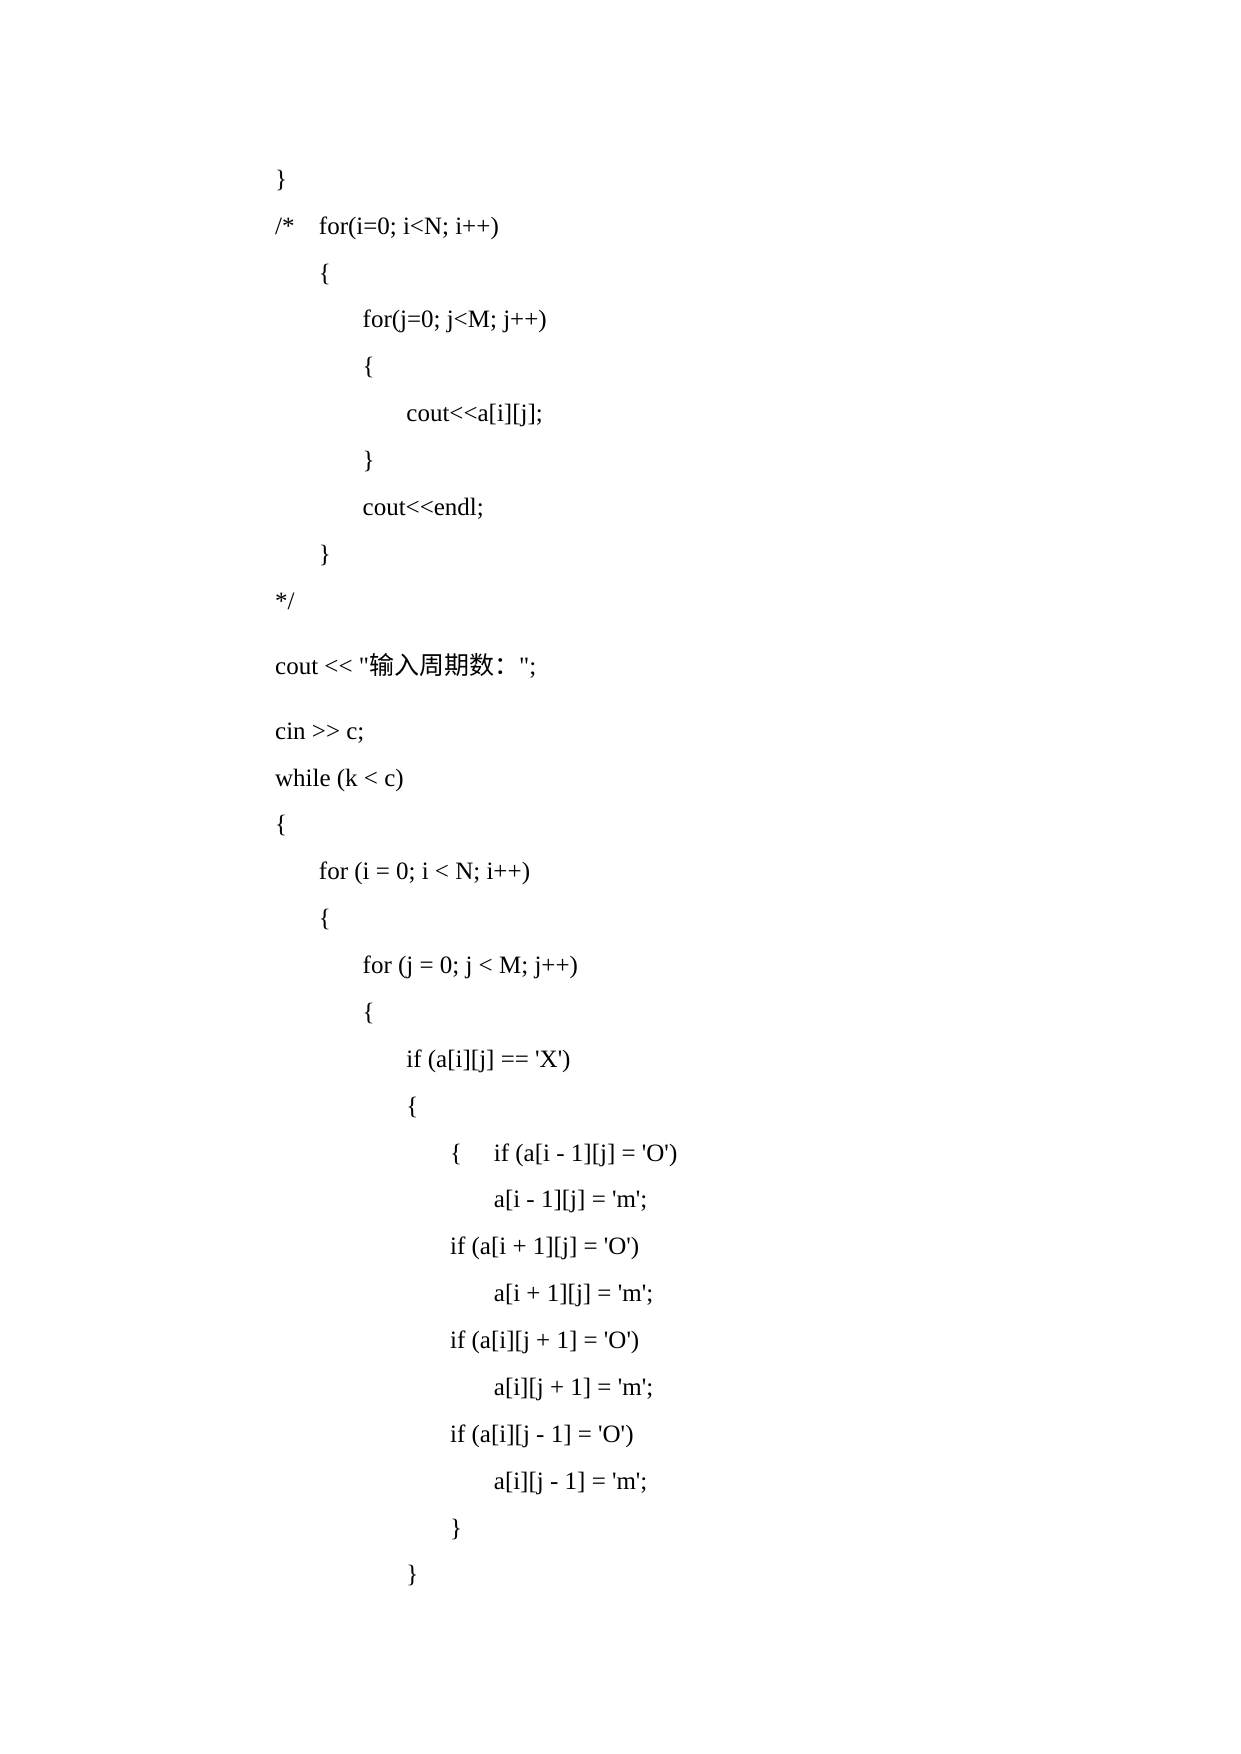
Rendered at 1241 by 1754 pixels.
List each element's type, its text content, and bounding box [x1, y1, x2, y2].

text */ [187, 584, 1053, 616]
text { [187, 1089, 1053, 1121]
text { if (a[i - 1][j] = 'O') [187, 1136, 1053, 1168]
text } [187, 1558, 1053, 1590]
text if (a[i][j] == 'X') [187, 1042, 1053, 1074]
text cout << "输入周期数："; [187, 631, 1053, 696]
text } [187, 537, 1053, 569]
text } [187, 443, 1053, 476]
text } [187, 162, 1053, 194]
text cout<<a[i][j]; [187, 396, 1053, 429]
text cin >> c; [187, 714, 1053, 746]
text a[i][j - 1] = 'm'; [187, 1464, 1053, 1496]
text { [187, 901, 1053, 934]
text a[i + 1][j] = 'm'; [187, 1276, 1053, 1309]
text { [187, 995, 1053, 1028]
text if (a[i + 1][j] = 'O') [187, 1229, 1053, 1262]
text /* for(i=0; i<N; i++) [187, 209, 1053, 241]
text for(j=0; j<M; j++) [187, 303, 1053, 335]
text a[i - 1][j] = 'm'; [187, 1183, 1053, 1215]
text { [187, 256, 1053, 288]
text a[i][j + 1] = 'm'; [187, 1370, 1053, 1403]
text cout<<endl; [187, 490, 1053, 523]
text for (j = 0; j < M; j++) [187, 948, 1053, 981]
text for (i = 0; i < N; i++) [187, 854, 1053, 887]
text if (a[i][j + 1] = 'O') [187, 1323, 1053, 1356]
text { [187, 349, 1053, 382]
text } [187, 1511, 1053, 1543]
text { [187, 808, 1053, 840]
text while (k < c) [187, 761, 1053, 793]
text if (a[i][j - 1] = 'O') [187, 1417, 1053, 1449]
